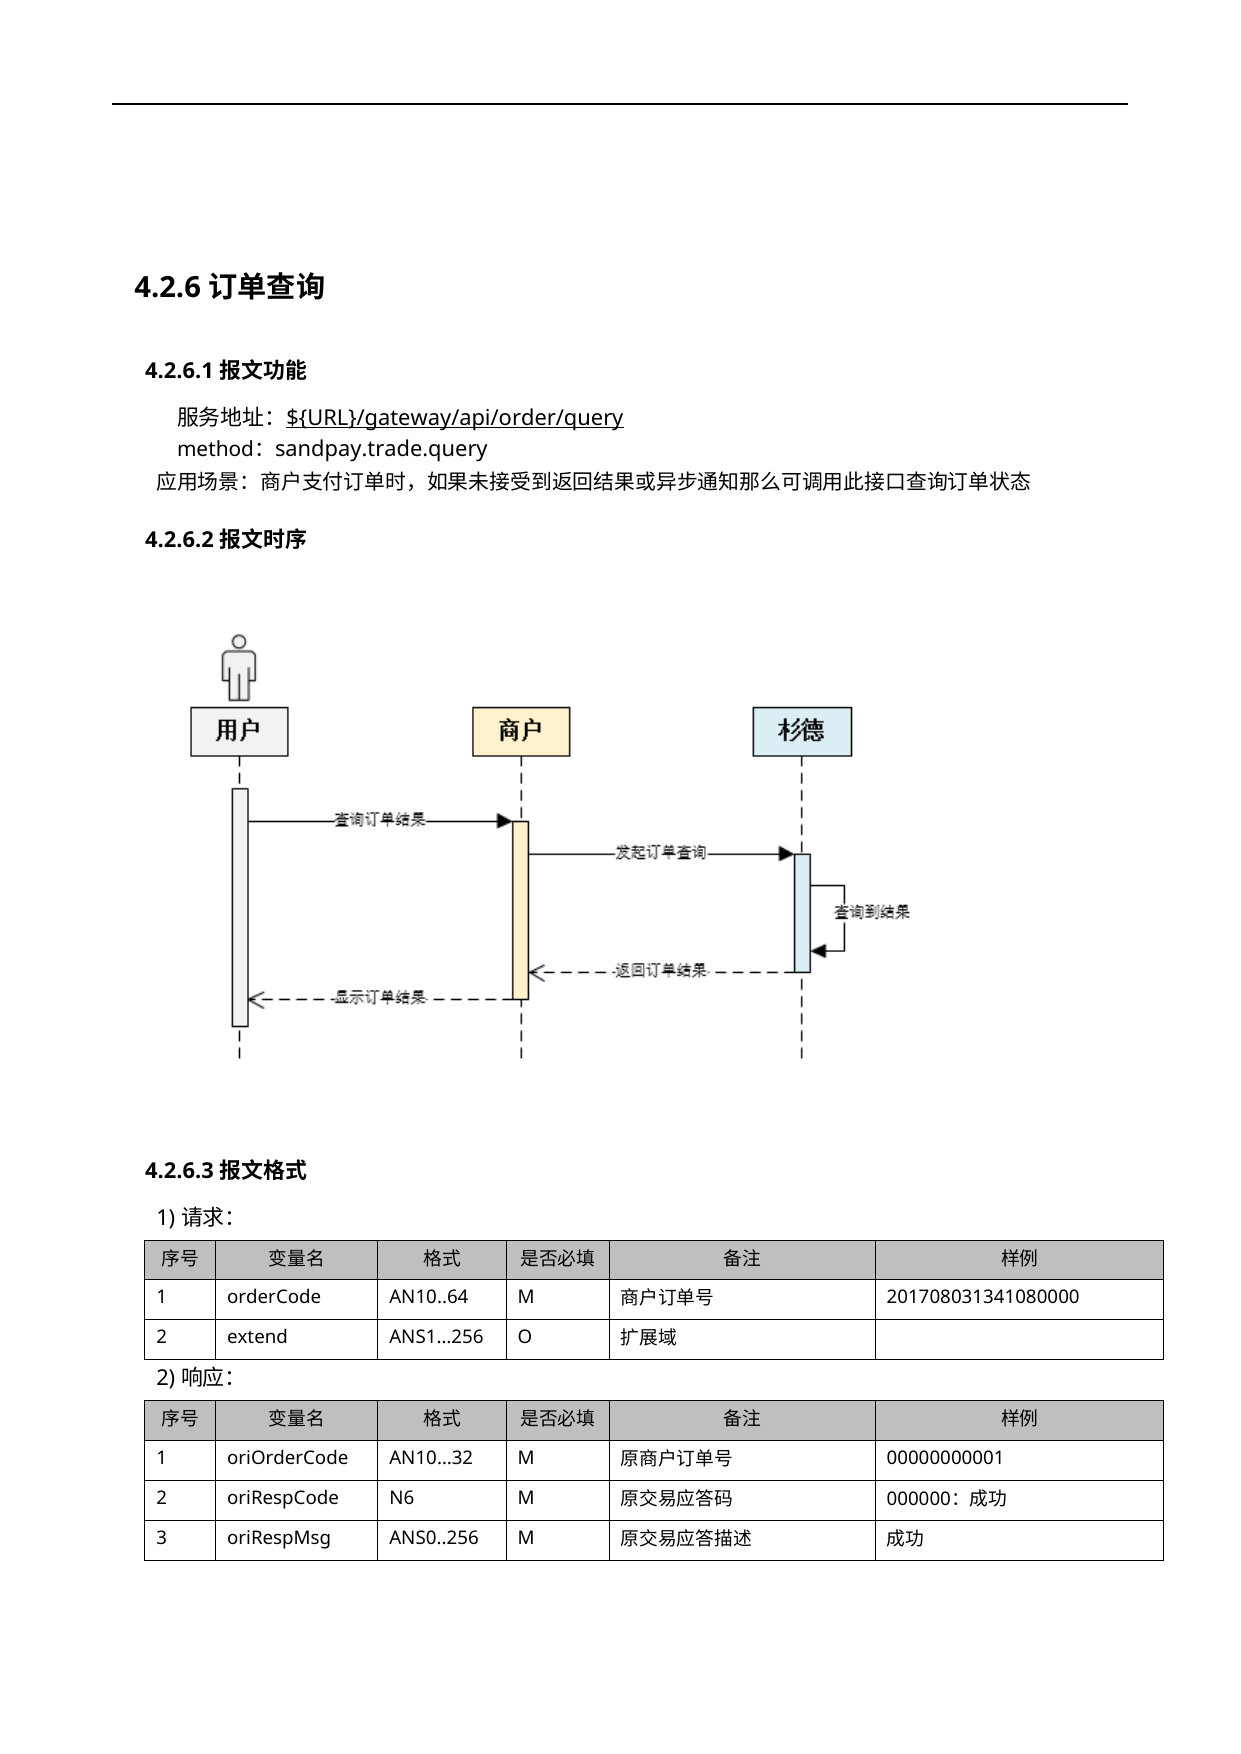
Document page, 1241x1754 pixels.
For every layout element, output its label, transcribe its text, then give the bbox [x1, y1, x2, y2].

table_cell 商户订单号 [610, 1280, 875, 1319]
text 服务地址：${URL}/gateway/api/order/query [133, 399, 1128, 432]
table_cell oriRespMsg [216, 1521, 377, 1559]
table_cell extend [216, 1320, 377, 1359]
table_cell ANS1…256 [378, 1320, 506, 1359]
table_cell M [507, 1481, 609, 1520]
table_cell [876, 1320, 1163, 1359]
text 应用场景：商户支付订单时，如果未接受到返回结果或异步通知那么可调用此接口查询订单状态 [156, 464, 1128, 497]
table_cell M [507, 1280, 609, 1319]
subtitle 4.2.6.1 报文功能 [145, 352, 1128, 385]
table_cell 原交易应答码 [610, 1481, 875, 1520]
table_cell 1 [145, 1441, 215, 1480]
table_header 格式 [378, 1241, 506, 1279]
picture [156, 569, 1056, 1120]
table_header 样例 [876, 1401, 1163, 1440]
table_cell 000000：成功 [876, 1481, 1163, 1520]
table_cell M [507, 1521, 609, 1559]
subtitle 4.2.6.2 报文时序 [145, 522, 1128, 554]
table_cell O [507, 1320, 609, 1359]
table_cell oriOrderCode [216, 1441, 377, 1480]
table_cell 成功 [876, 1521, 1163, 1559]
table_cell M [507, 1441, 609, 1480]
table_cell orderCode [216, 1280, 377, 1319]
table_cell N6 [378, 1481, 506, 1520]
table_cell 原商户订单号 [610, 1441, 875, 1480]
table_header 格式 [378, 1401, 506, 1440]
text method：sandpay.trade.query [133, 432, 1128, 464]
text 2) 响应： [156, 1360, 1128, 1392]
table_header 是否必填 [507, 1401, 609, 1440]
table_cell 原交易应答描述 [610, 1521, 875, 1559]
table_cell 扩展域 [610, 1320, 875, 1359]
table_header 变量名 [216, 1241, 377, 1279]
table_cell 201708031341080000 [876, 1280, 1163, 1319]
subtitle 4.2.6 订单查询 [134, 252, 1128, 317]
table_cell 1 [145, 1280, 215, 1319]
table_header 备注 [610, 1401, 875, 1440]
table_cell AN10..64 [378, 1280, 506, 1319]
table_cell 2 [145, 1320, 215, 1359]
table_header 序号 [145, 1241, 215, 1279]
table_cell AN10…32 [378, 1441, 506, 1480]
subtitle 4.2.6.3 报文格式 [145, 1152, 1128, 1185]
table_header 变量名 [216, 1401, 377, 1440]
table_cell ANS0..256 [378, 1521, 506, 1559]
table_cell 2 [145, 1481, 215, 1520]
table_header 样例 [876, 1241, 1163, 1279]
table_cell 3 [145, 1521, 215, 1559]
table_cell 00000000001 [876, 1441, 1163, 1480]
text 1) 请求： [156, 1199, 1128, 1232]
table_header 备注 [610, 1241, 875, 1279]
table_cell oriRespCode [216, 1481, 377, 1520]
table_header 序号 [145, 1401, 215, 1440]
table_header 是否必填 [507, 1241, 609, 1279]
